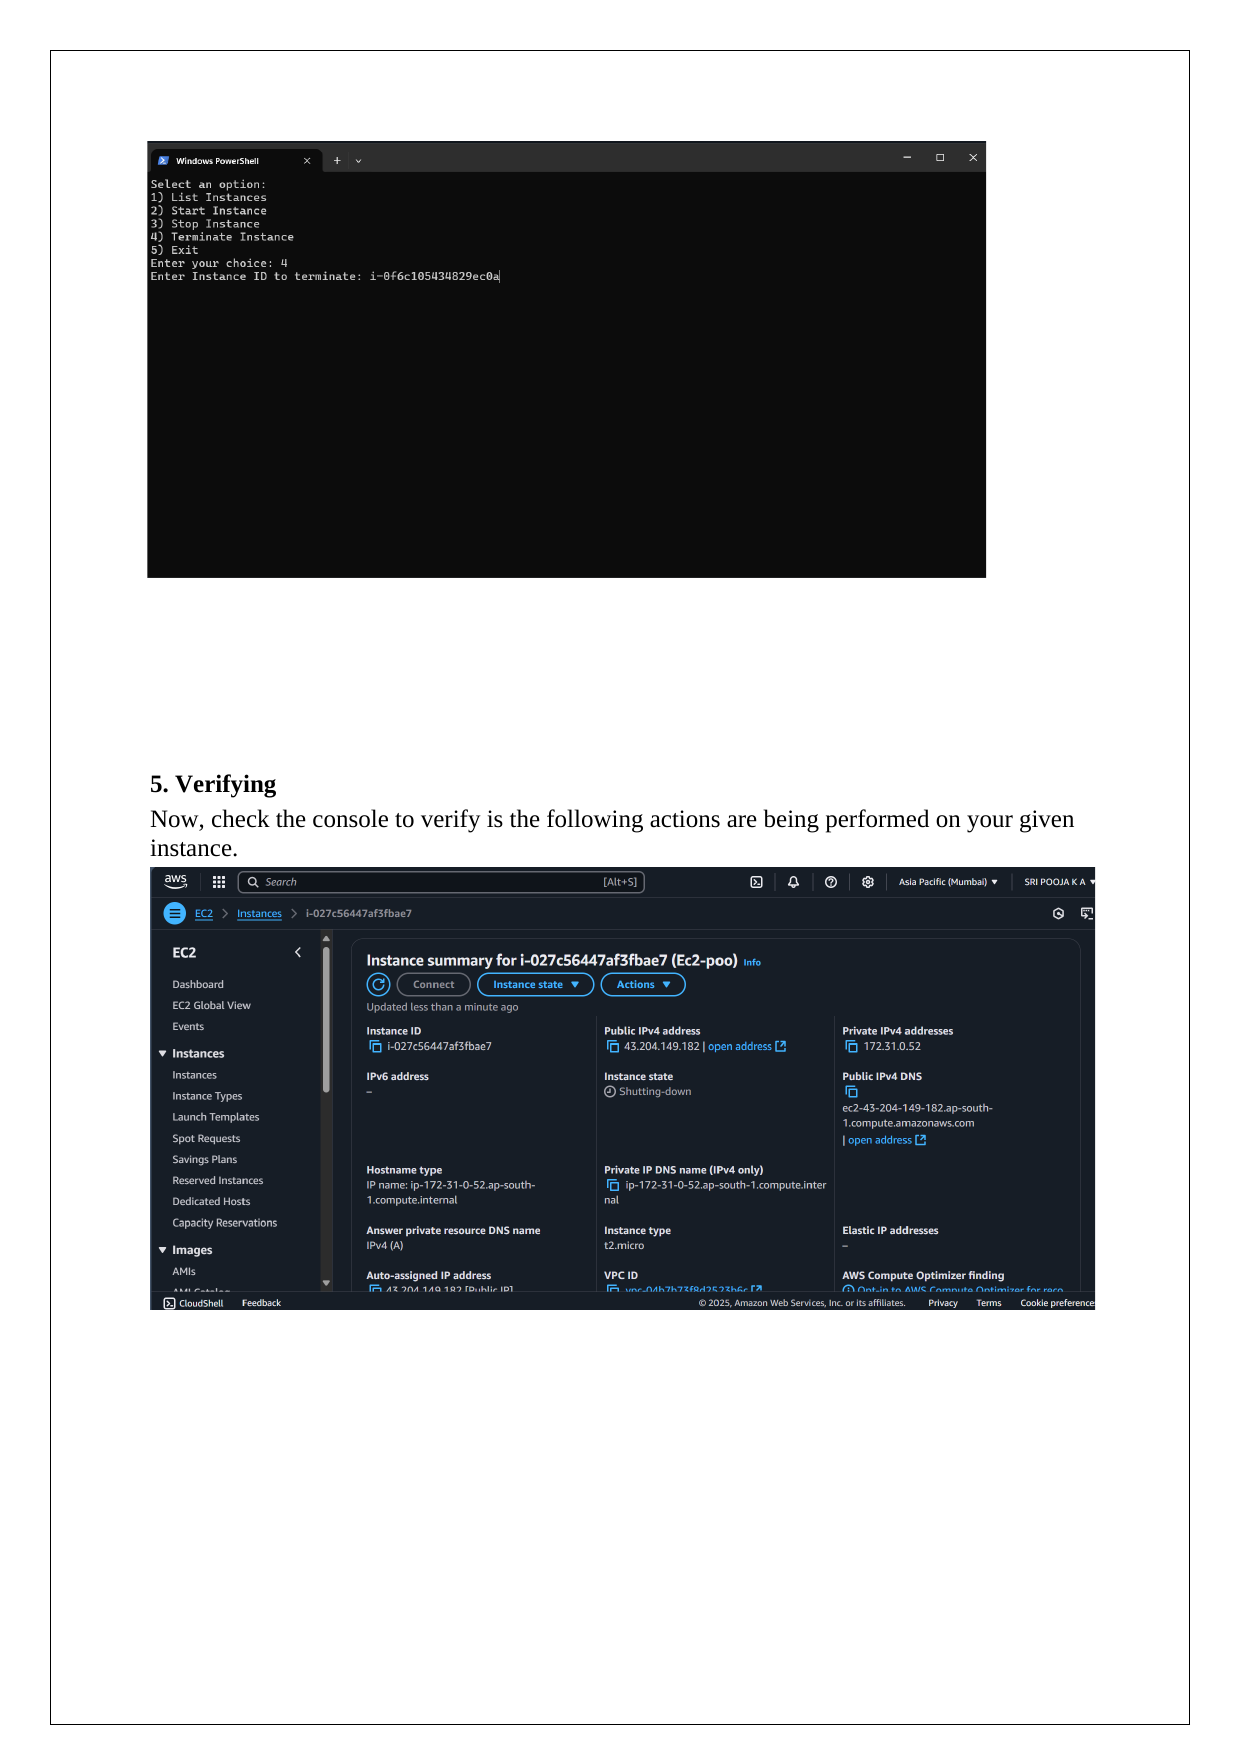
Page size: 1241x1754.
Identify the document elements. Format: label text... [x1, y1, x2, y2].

subtitle 5. Verifying [150, 769, 1093, 797]
picture [147, 141, 987, 578]
subtitle Now, check the console to verify is the following actions are being performed on your given instance. [150, 804, 1093, 861]
picture [150, 867, 1096, 1310]
